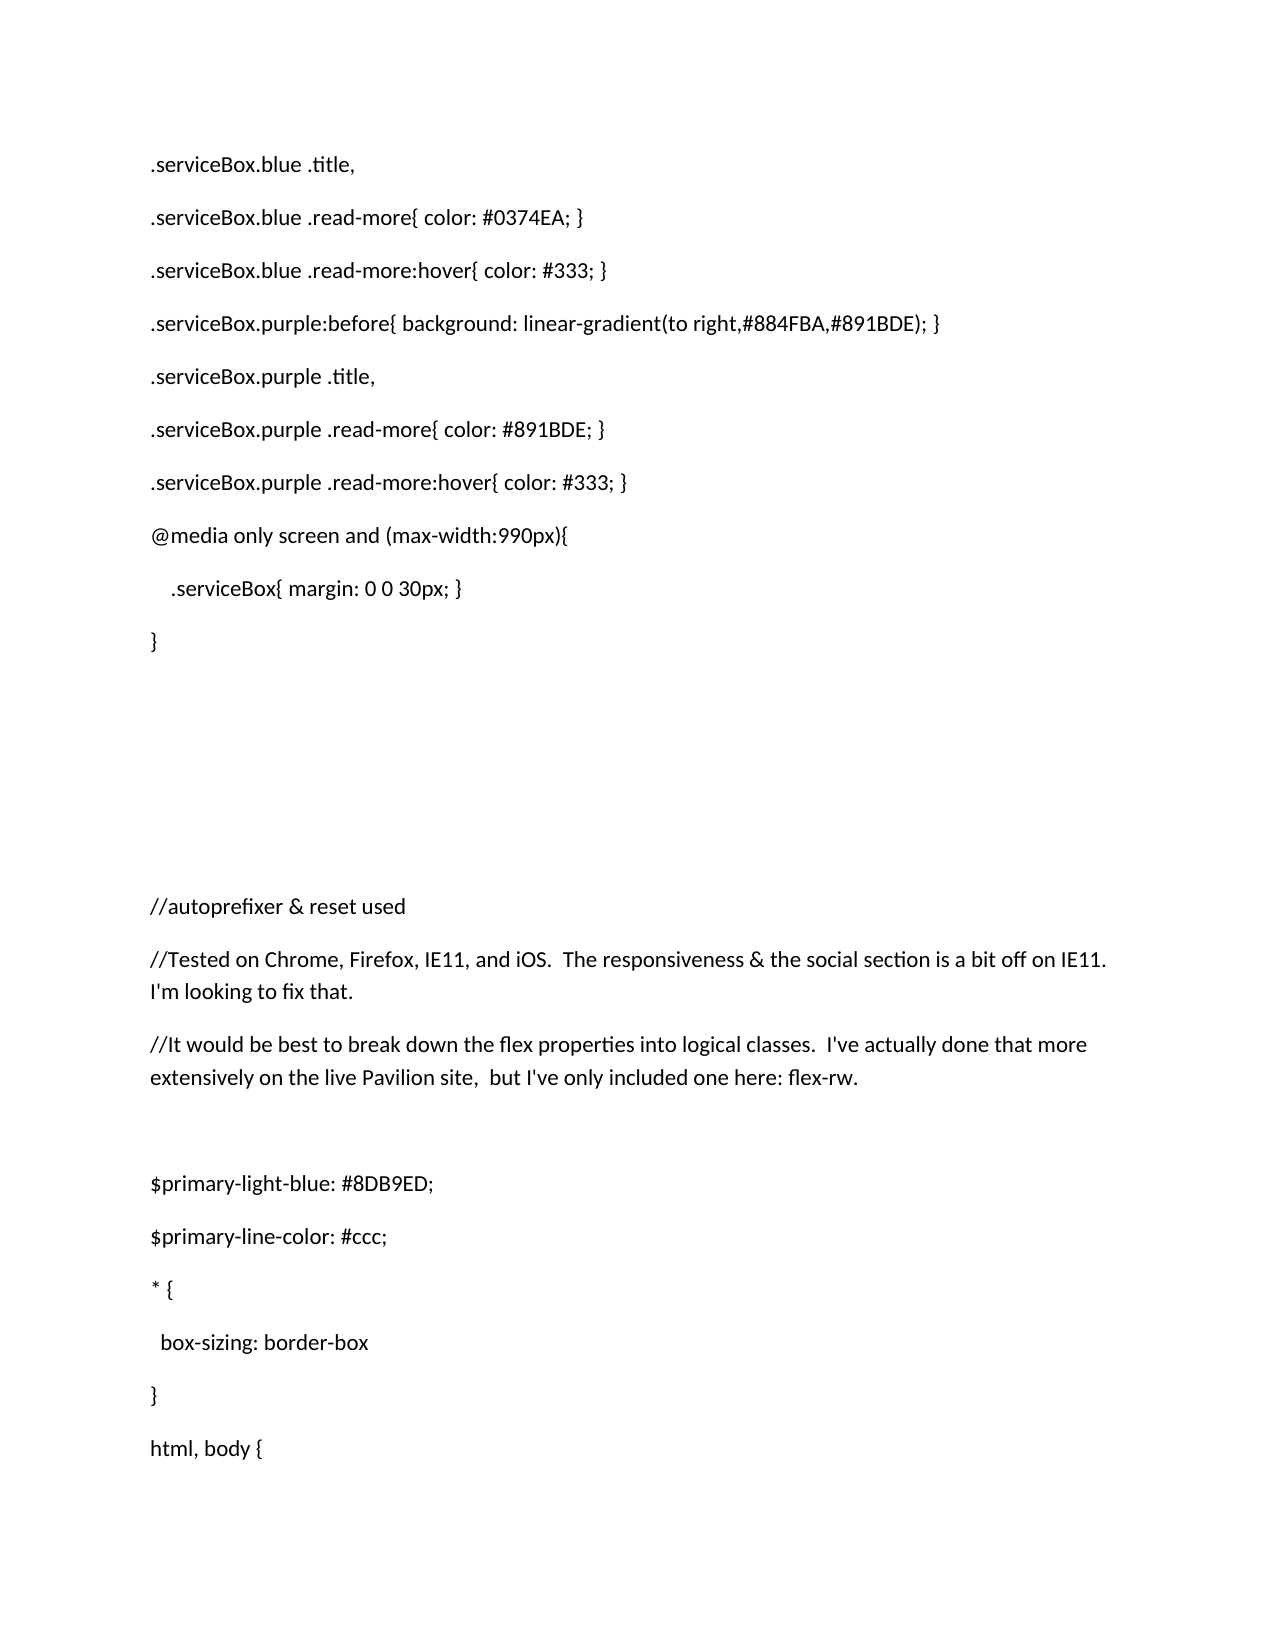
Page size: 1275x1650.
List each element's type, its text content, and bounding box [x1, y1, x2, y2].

text .serviceBox.blue .read-more{ color: #0374EA; } [150, 203, 1125, 231]
text html, body { [150, 1434, 1125, 1462]
text //It would be best to break down the flex properties into logical classes. I've actually done that more extensively on the live Pavilion site, but I've only included one here: flex-rw. [150, 1031, 1125, 1091]
text .serviceBox.purple .read-more:hover{ color: #333; } [150, 468, 1125, 496]
text $primary-light-blue: #8DB9ED; [150, 1169, 1125, 1197]
text box-sizing: border-box [150, 1328, 1125, 1356]
text .serviceBox.blue .read-more:hover{ color: #333; } [150, 256, 1125, 284]
text .serviceBox.purple .title, [150, 362, 1125, 390]
text } [150, 627, 1125, 655]
text //Tested on Chrome, Firefox, IE11, and iOS. The responsiveness & the social section is a bit off on IE11. I'm looking to fix that. [150, 945, 1125, 1006]
text .serviceBox.purple:before{ background: linear-gradient(to right,#884FBA,#891BDE); } [150, 309, 1125, 337]
text * { [150, 1275, 1125, 1303]
text //autoprefixer & reset used [150, 892, 1125, 920]
text @media only screen and (max-width:990px){ [150, 521, 1125, 549]
text .serviceBox{ margin: 0 0 30px; } [150, 574, 1125, 602]
text .serviceBox.blue .title, [150, 150, 1125, 178]
text } [150, 1381, 1125, 1409]
text $primary-line-color: #ccc; [150, 1222, 1125, 1250]
text .serviceBox.purple .read-more{ color: #891BDE; } [150, 415, 1125, 443]
